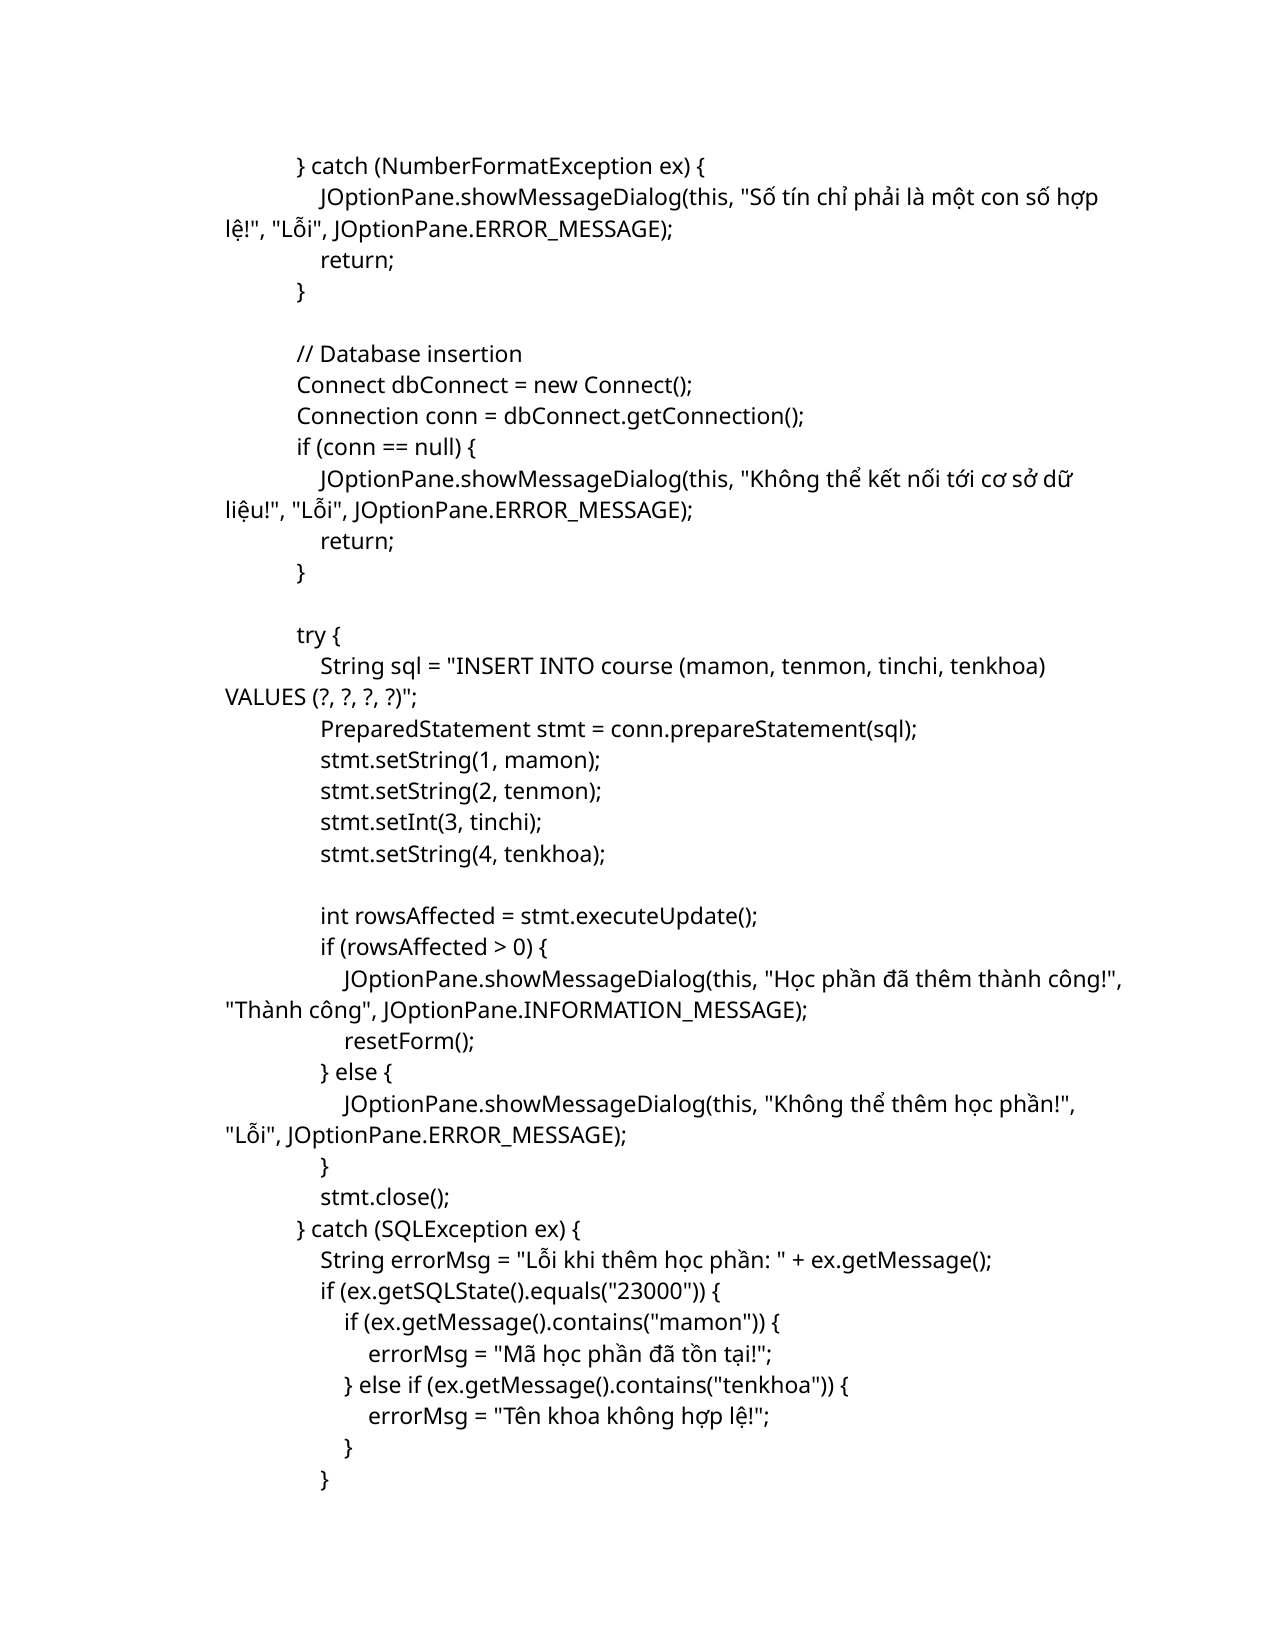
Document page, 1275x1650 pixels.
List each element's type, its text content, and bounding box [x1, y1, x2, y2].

list Connection conn = dbConnect.getConnection(); [225, 400, 1125, 431]
list return; [225, 525, 1125, 556]
list JOptionPane.showMessageDialog(this, "Không thể thêm học phần!", "Lỗi", JOptionPane.ERROR_MESSAGE); [225, 1087, 1125, 1150]
list } [225, 556, 1125, 587]
list } catch (NumberFormatException ex) { [225, 150, 1125, 181]
list return; [225, 244, 1125, 275]
list errorMsg = "Tên khoa không hợp lệ!"; [225, 1400, 1125, 1431]
list try { [225, 619, 1125, 650]
list if (rowsAffected > 0) { [225, 931, 1125, 962]
list if (ex.getSQLState().equals("23000")) { [225, 1275, 1125, 1306]
list JOptionPane.showMessageDialog(this, "Số tín chỉ phải là một con số hợp lệ!", "Lỗi", JOptionPane.ERROR_MESSAGE); [225, 181, 1125, 244]
list } [225, 1150, 1125, 1181]
list JOptionPane.showMessageDialog(this, "Không thể kết nối tới cơ sở dữ liệu!", "Lỗi", JOptionPane.ERROR_MESSAGE); [225, 462, 1125, 525]
list } else { [225, 1056, 1125, 1087]
list } [225, 1431, 1125, 1462]
list stmt.setString(1, mamon); [225, 744, 1125, 775]
list PreparedStatement stmt = conn.prepareStatement(sql); [225, 712, 1125, 744]
list stmt.close(); [225, 1181, 1125, 1212]
list errorMsg = "Mã học phần đã tồn tại!"; [225, 1337, 1125, 1369]
list stmt.setInt(3, tinchi); [225, 806, 1125, 837]
list JOptionPane.showMessageDialog(this, "Học phần đã thêm thành công!", "Thành công", JOptionPane.INFORMATION_MESSAGE); [225, 962, 1125, 1025]
list } [225, 1462, 1125, 1494]
list if (conn == null) { [225, 431, 1125, 462]
list } else if (ex.getMessage().contains("tenkhoa")) { [225, 1369, 1125, 1400]
list Connect dbConnect = new Connect(); [225, 369, 1125, 400]
list } [225, 275, 1125, 306]
list String errorMsg = "Lỗi khi thêm học phần: " + ex.getMessage(); [225, 1244, 1125, 1275]
list if (ex.getMessage().contains("mamon")) { [225, 1306, 1125, 1337]
list String sql = "INSERT INTO course (mamon, tenmon, tinchi, tenkhoa) VALUES (?, ?, ?, ?)"; [225, 650, 1125, 712]
list stmt.setString(4, tenkhoa); [225, 837, 1125, 869]
list resetForm(); [225, 1025, 1125, 1056]
list stmt.setString(2, tenmon); [225, 775, 1125, 806]
list int rowsAffected = stmt.executeUpdate(); [225, 900, 1125, 931]
list // Database insertion [225, 337, 1125, 369]
list } catch (SQLException ex) { [225, 1212, 1125, 1244]
